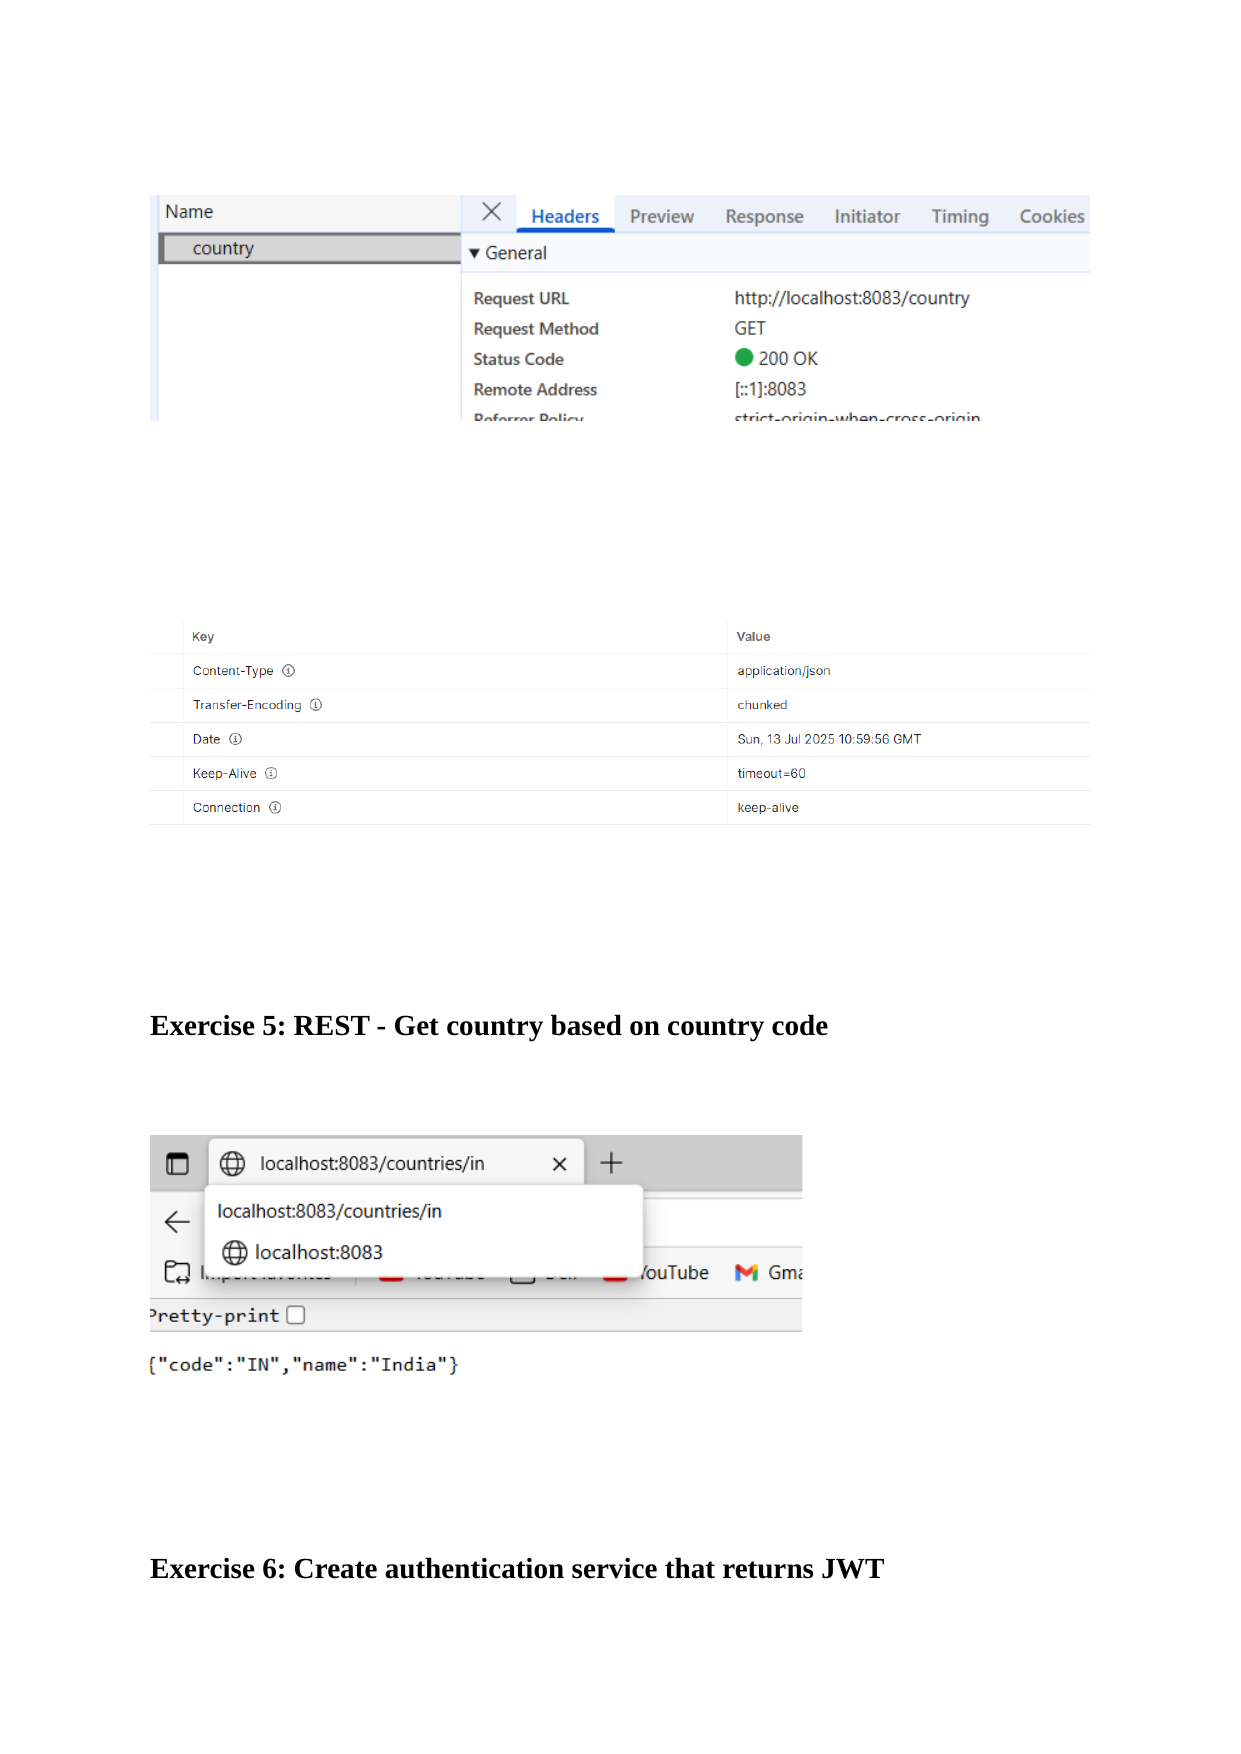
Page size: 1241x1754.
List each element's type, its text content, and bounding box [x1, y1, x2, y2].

picture [150, 1135, 803, 1480]
picture [150, 620, 1091, 854]
text Exercise 5: REST - Get country based on country code [150, 1008, 1090, 1071]
picture [150, 195, 1091, 421]
text Exercise 6: Create authentication service that returns JWT [150, 1551, 1090, 1584]
